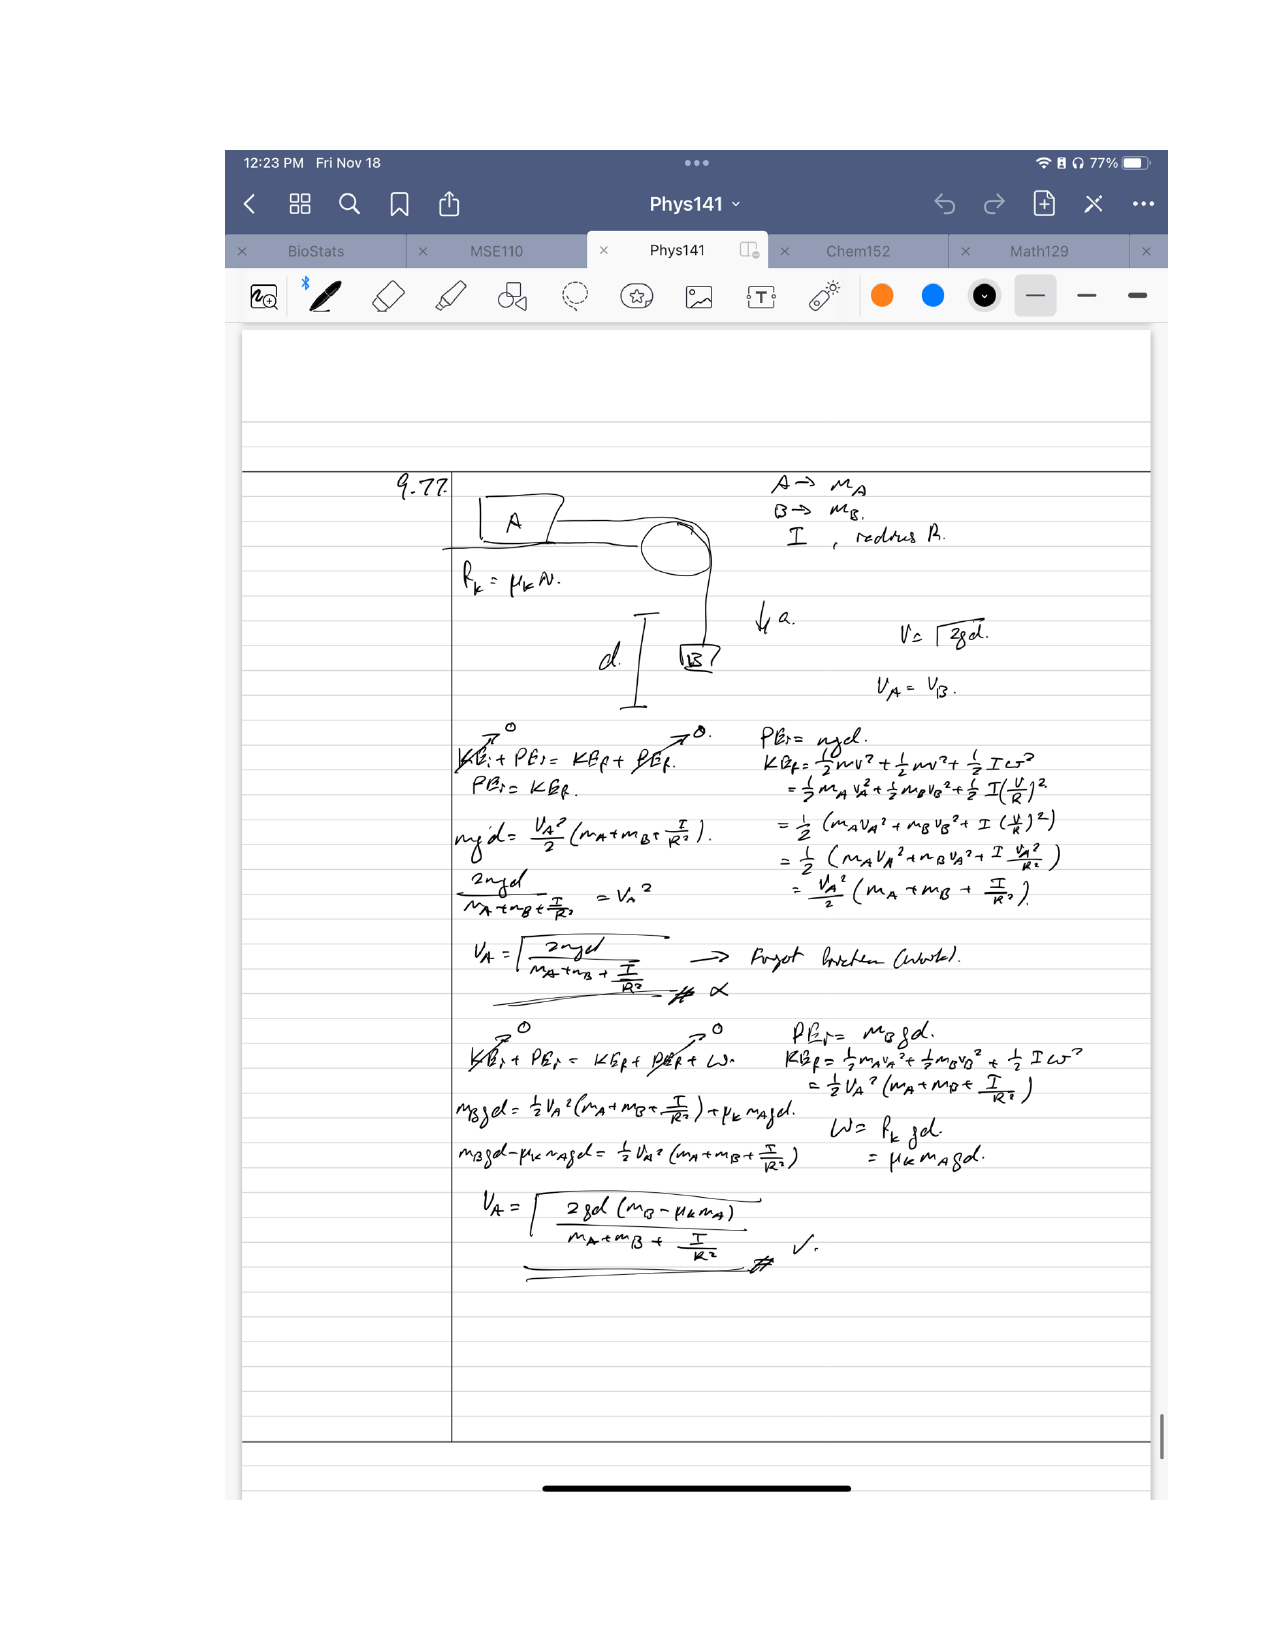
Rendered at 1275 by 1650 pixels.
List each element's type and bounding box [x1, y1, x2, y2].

picture [225, 150, 1168, 1500]
